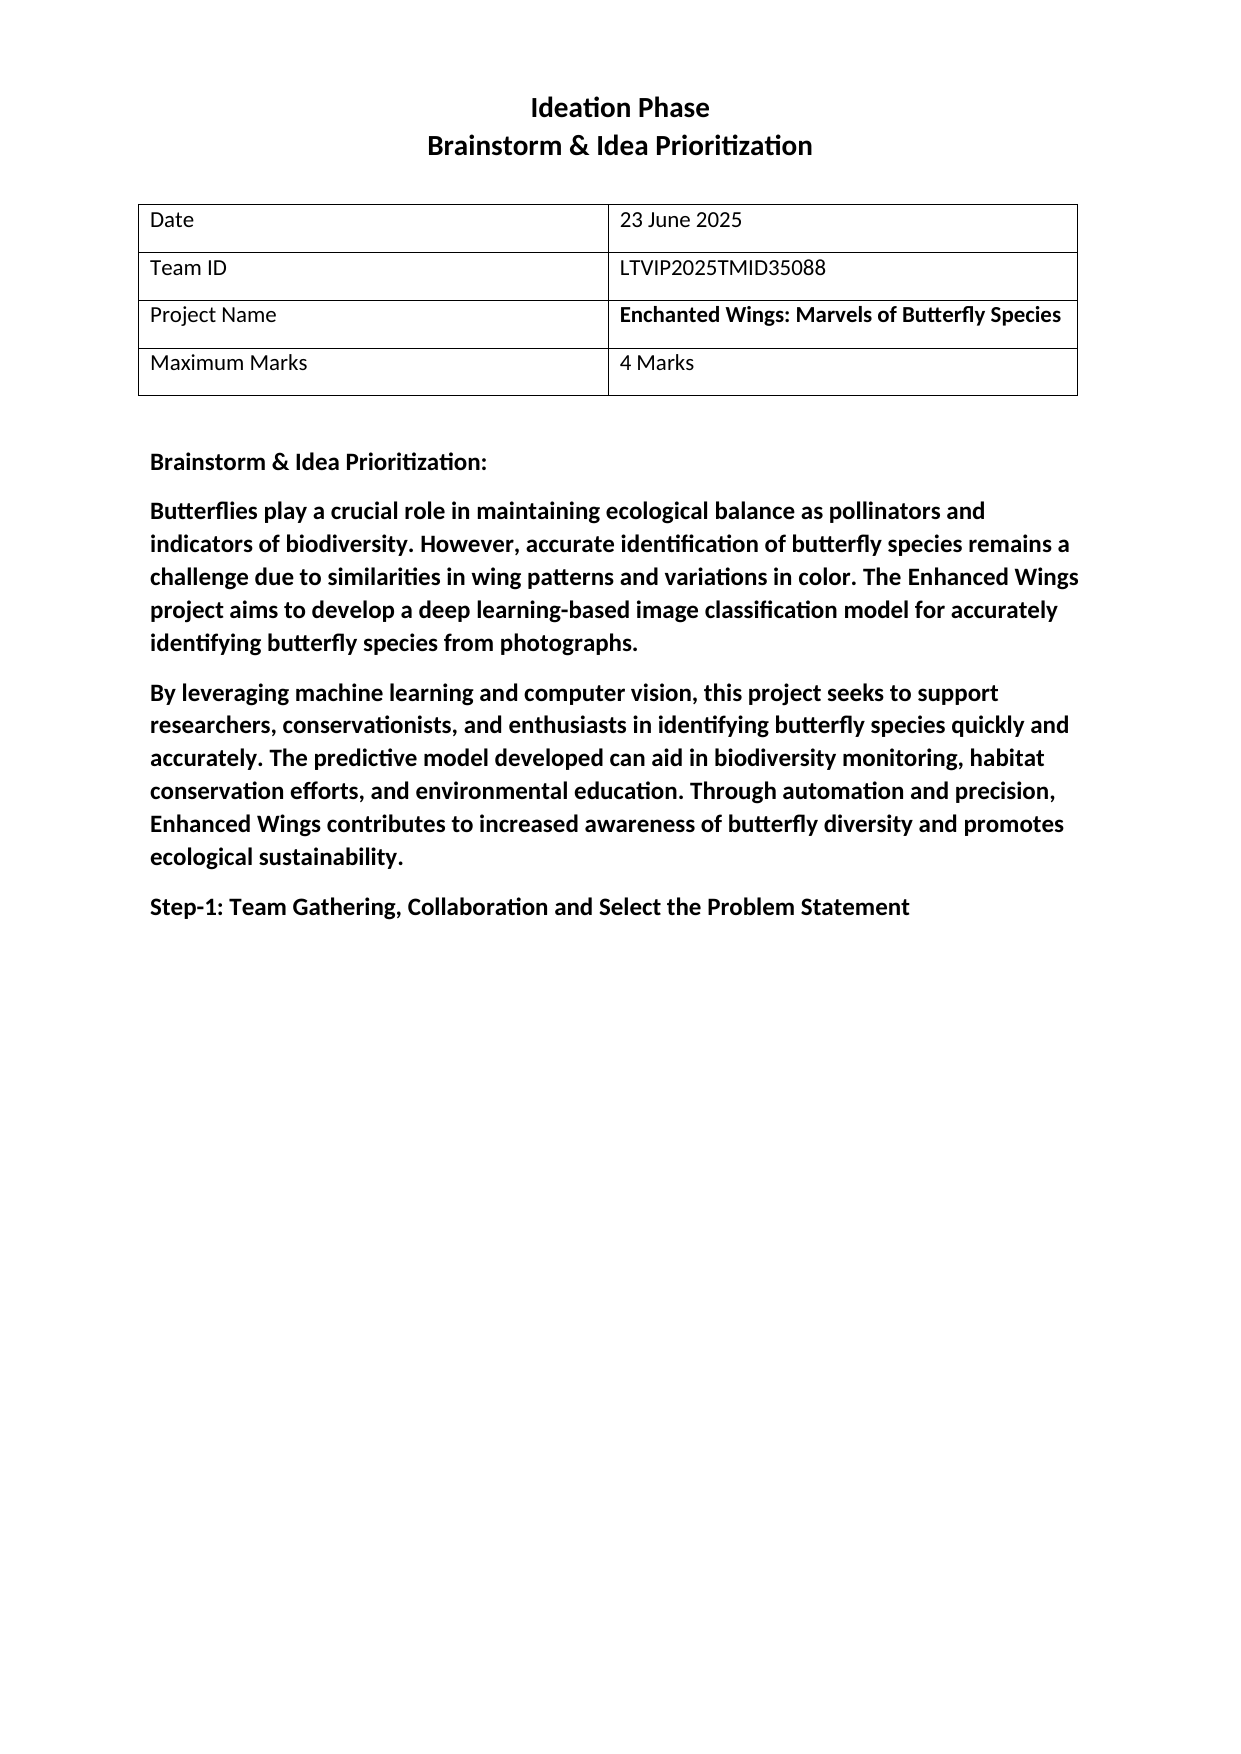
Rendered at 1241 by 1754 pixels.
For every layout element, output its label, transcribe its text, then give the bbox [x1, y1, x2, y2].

text Butterflies play a crucial role in maintaining ecological balance as pollinators and indicators of biodiversity. However, accurate identification of butterfly species remains a challenge due to similarities in wing patterns and variations in color. The Enhanced Wings project aims to develop a deep learning-based image classification model for accurately identifying butterfly species from photographs. [150, 495, 1090, 658]
text Brainstorm & Idea Prioritization: [150, 446, 1090, 476]
text By leveraging machine learning and computer vision, this project seeks to support researchers, conservationists, and enthusiasts in identifying butterfly species quickly and accurately. The predictive model developed can aid in biodiversity monitoring, habitat conservation efforts, and environmental education. Through automation and precision, Enhanced Wings contributes to increased awareness of butterfly diversity and promotes ecological sustainability. [150, 677, 1090, 872]
table_cell Maximum Marks [139, 349, 608, 395]
text Ideation Phase [150, 89, 1090, 124]
table_cell LTVIP2025TMID35088 [609, 253, 1077, 299]
table_cell Team ID [139, 253, 608, 299]
table_cell 4 Marks [609, 349, 1077, 395]
table_header 23 June 2025 [609, 205, 1077, 252]
table_cell Project Name [139, 301, 608, 347]
table_header Date [139, 205, 608, 252]
text Brainstorm & Idea Prioritization [150, 127, 1090, 163]
table_cell Enchanted Wings: Marvels of Butterfly Species [609, 301, 1077, 347]
text Step-1: Team Gathering, Collaboration and Select the Problem Statement [150, 891, 1090, 921]
